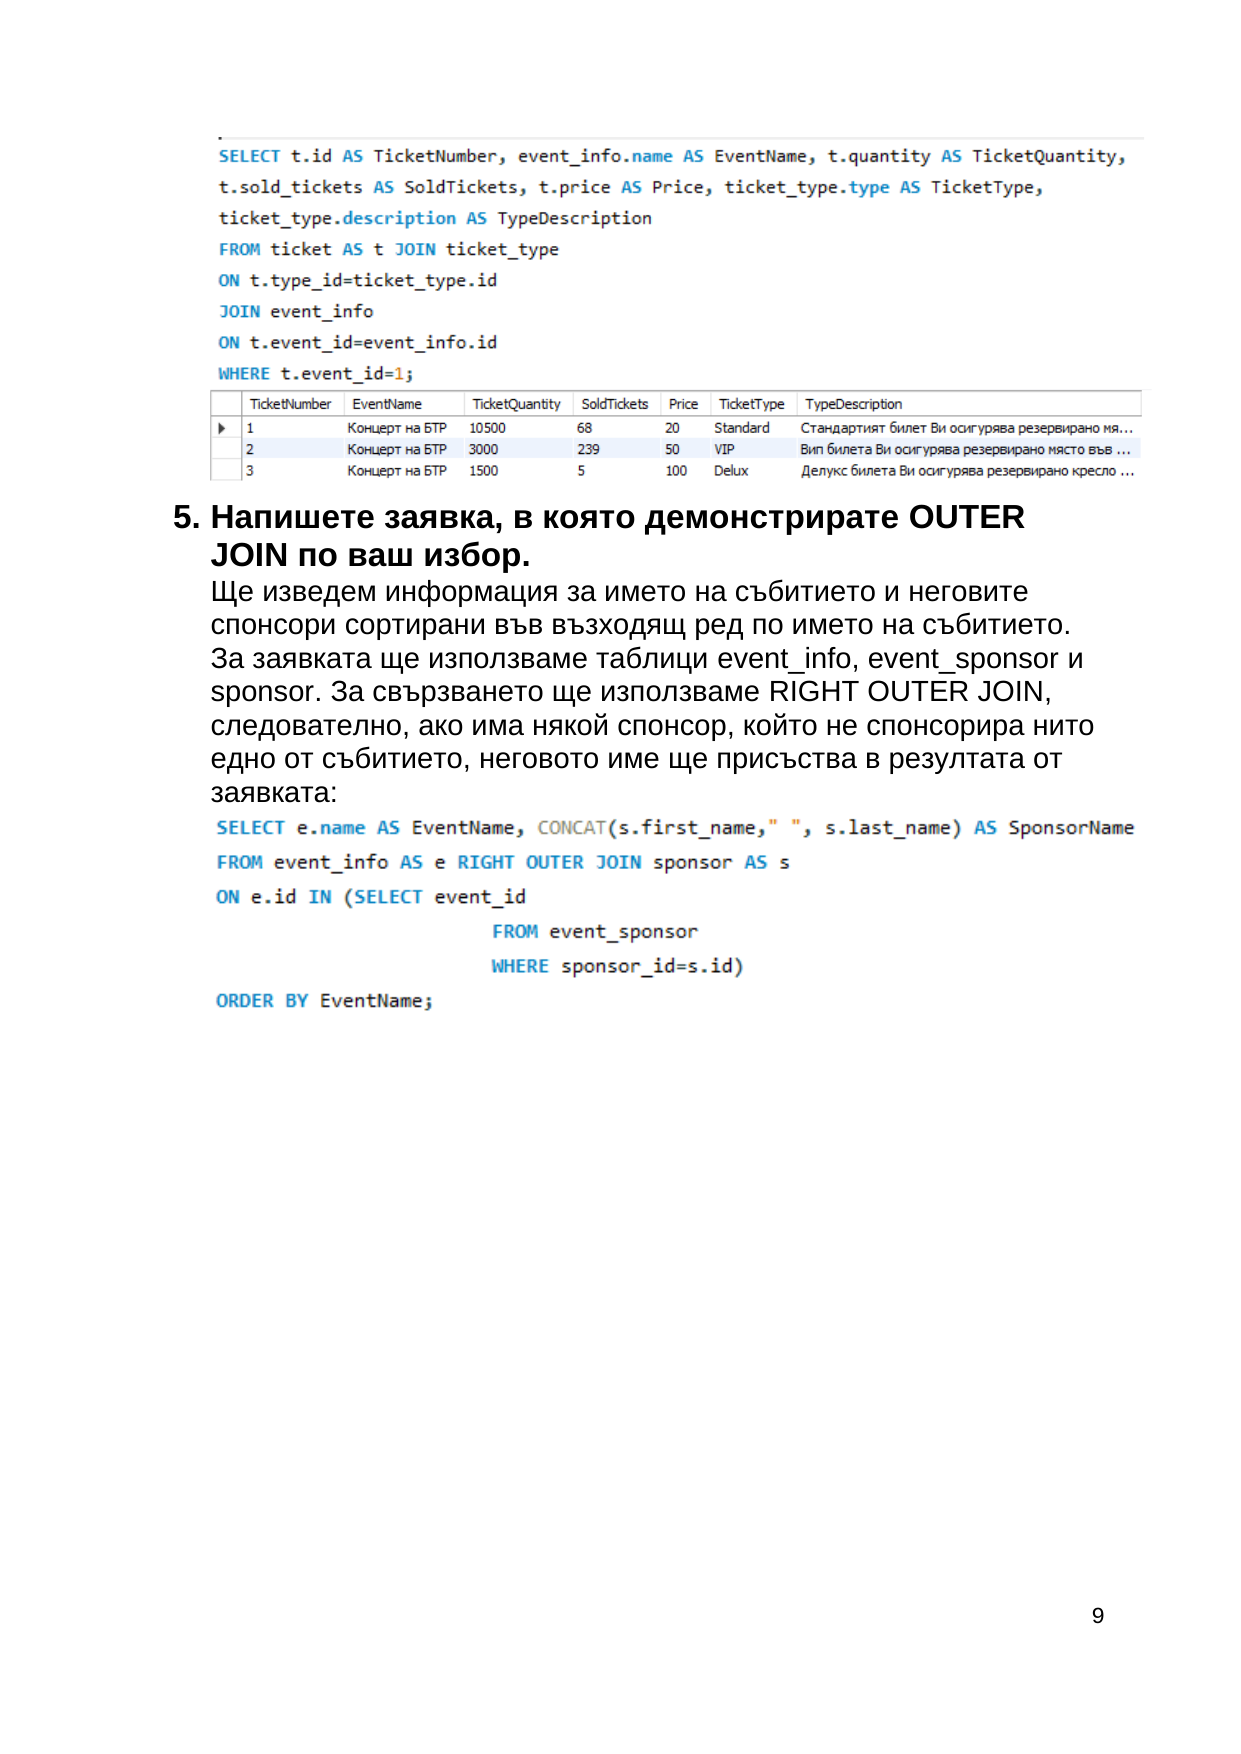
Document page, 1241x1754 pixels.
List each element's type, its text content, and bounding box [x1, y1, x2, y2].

list Напишете заявка, в която демонстрирате OUTER JOIN по ваш избор. [173, 497, 1105, 574]
list Ще изведем информация за името на събитието и неговите спонсори сортирани във възходящ ред по името на събитието. За заявката ще използваме таблици event_info, event_sponsor и sponsor. За свързването ще използваме RIGHT OUTER JOIN, следователно, ако има някой спонсор, който не спонсорира нито едно от събитието, неговото име ще присъства в резултата от заявката: [210, 574, 1105, 808]
